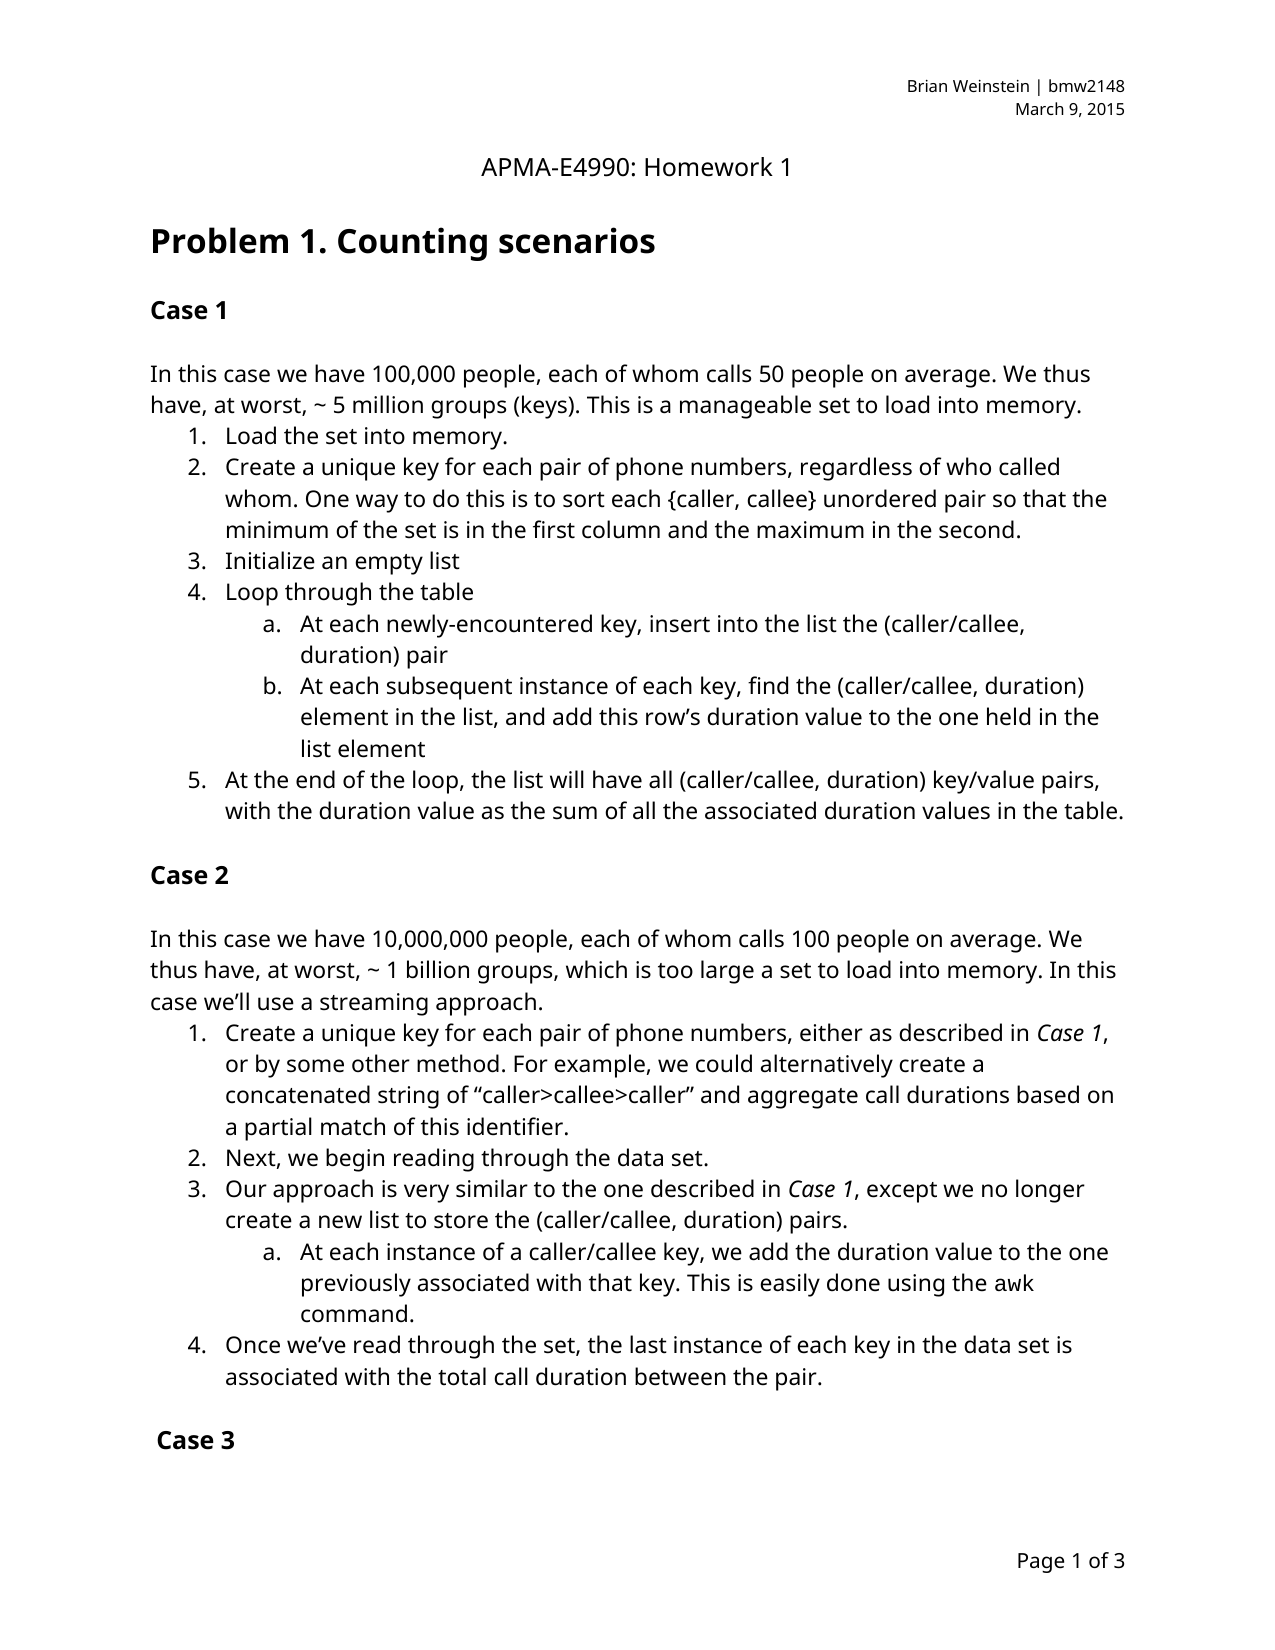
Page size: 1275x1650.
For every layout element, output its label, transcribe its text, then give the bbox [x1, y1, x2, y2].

text In this case we have 10,000,000 people, each of whom calls 100 people on average. We thus have, at worst, ~ 1 billion groups, which is too large a set to load into memory. In this case we’ll use a streaming approach. [150, 923, 1125, 1017]
list Loop through the table [187, 576, 1125, 608]
text Problem 1. Counting scenarios [150, 218, 1125, 263]
list Once we’ve read through the set, the last instance of each key in the data set is associated with the total call duration between the pair. [187, 1329, 1125, 1392]
text In this case we have 100,000 people, each of whom calls 50 people on average. We thus have, at worst, ~ 5 million groups (keys). This is a manageable set to load into memory. [150, 358, 1125, 420]
text Case 1 [150, 292, 1125, 326]
list Initialize an empty list [187, 545, 1125, 576]
list At each subsequent instance of each key, find the (caller/callee, duration) element in the list, and add this row’s duration value to the one held in the list element [262, 670, 1125, 764]
text Case 2 [150, 858, 1125, 892]
list Create a unique key for each pair of phone numbers, regardless of who called whom. One way to do this is to sort each {caller, callee} unordered pair so that the minimum of the set is in the first column and the maximum in the second. [187, 451, 1125, 545]
list Load the set into memory. [187, 420, 1125, 451]
list Next, we begin reading through the data set. [187, 1142, 1125, 1173]
list Our approach is very similar to the one described in Case 1, except we no longer create a new list to store the (caller/callee, duration) pairs. [187, 1173, 1125, 1235]
text Case 3 [150, 1423, 1125, 1457]
list At each instance of a caller/callee key, we add the duration value to the one previously associated with that key. This is easily done using the awk command. [262, 1235, 1125, 1329]
list At each newly-encountered key, insert into the list the (caller/callee, duration) pair [262, 608, 1125, 670]
list Create a unique key for each pair of phone numbers, either as described in Case 1, or by some other method. For example, we could alternatively create a concatenated string of “caller>callee>caller” and aggregate call durations based on a partial match of this identifier. [187, 1017, 1125, 1142]
list At the end of the loop, the list will have all (caller/callee, duration) key/value pairs, with the duration value as the sum of all the associated duration values in the table. [187, 764, 1125, 826]
text APMA-E4990: Homework 1 [150, 150, 1125, 184]
